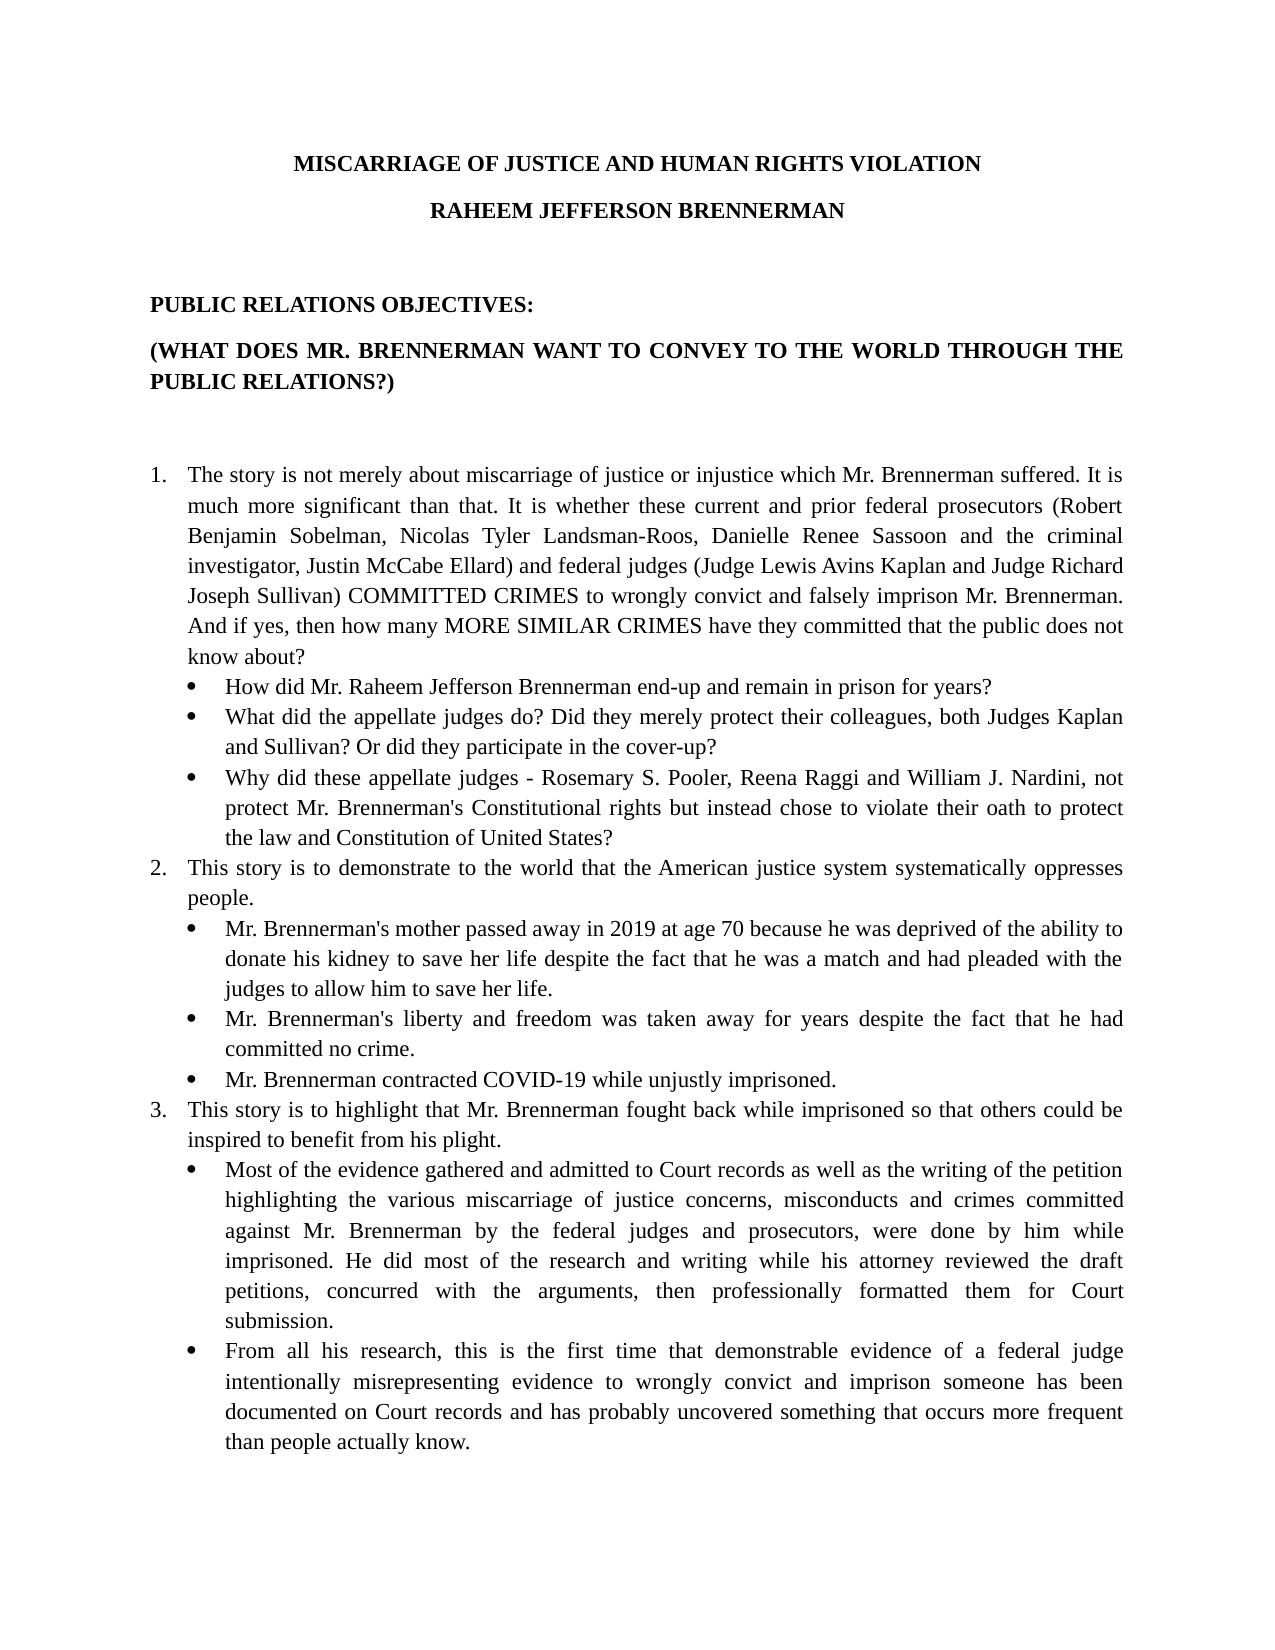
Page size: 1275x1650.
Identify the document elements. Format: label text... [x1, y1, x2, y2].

list From all his research, this is the first time that demonstrable evidence of a federal judge intentionally misrepresenting evidence to wrongly convict and imprison someone has been documented on Court records and has probably uncovered something that occurs more frequent than people actually know. [187, 1337, 1125, 1454]
list Why did these appellate judges - Rosemary S. Pooler, Reena Raggi and William J. Nardini, not protect Mr. Brennerman's Constitutional rights but instead chose to violate their oath to protect the law and Constitution of United States? [187, 763, 1125, 850]
list This story is to demonstrate to the world that the American justice system systematically oppresses people. [150, 854, 1125, 911]
text (WHAT DOES MR. BRENNERMAN WANT TO CONVEY TO THE WORLD THROUGH THE PUBLIC RELATIONS?) [150, 337, 1125, 394]
text PUBLIC RELATIONS OBJECTIVES: [150, 291, 1125, 317]
list Mr. Brennerman contracted COVID-19 while unjustly imprisoned. [187, 1066, 1125, 1092]
list Mr. Brennerman's mother passed away in 2019 at age 70 because he was deprived of the ability to donate his kidney to save her life despite the fact that he was a match and had pleaded with the judges to allow him to save her life. [187, 914, 1125, 1001]
text MISCARRIAGE OF JUSTICE AND HUMAN RIGHTS VIOLATION [150, 150, 1125, 176]
list Most of the evidence gathered and admitted to Court records as well as the writing of the petition highlighting the various miscarriage of justice concerns, misconducts and crimes committed against Mr. Brennerman by the federal judges and prosecutors, were done by him while imprisoned. He did most of the research and writing while his attorney reviewed the draft petitions, concurred with the arguments, then professionally formatted them for Court submission. [187, 1156, 1125, 1334]
list Mr. Brennerman's liberty and freedom was taken away for years despite the fact that he had committed no crime. [187, 1005, 1125, 1062]
list What did the appellate judges do? Did they merely protect their colleagues, both Judges Kaplan and Sullivan? Or did they participate in the cover-up? [187, 703, 1125, 760]
list How did Mr. Raheem Jefferson Brennerman end-up and remain in prison for years? [187, 673, 1125, 699]
text RAHEEM JEFFERSON BRENNERMAN [150, 197, 1125, 223]
list The story is not merely about miscarriage of justice or injustice which Mr. Brennerman suffered. It is much more significant than that. It is whether these current and prior federal prosecutors (Robert Benjamin Sobelman, Nicolas Tyler Landsman-Roos, Danielle Renee Sassoon and the criminal investigator, Justin McCabe Ellard) and federal judges (Judge Lewis Avins Kaplan and Judge Richard Joseph Sullivan) COMMITTED CRIMES to wrongly convict and falsely imprison Mr. Brennerman. And if yes, then how many MORE SIMILAR CRIMES have they committed that the public does not know about? [150, 461, 1125, 669]
list This story is to highlight that Mr. Brennerman fought back while imprisoned so that others could be inspired to benefit from his plight. [150, 1096, 1125, 1152]
